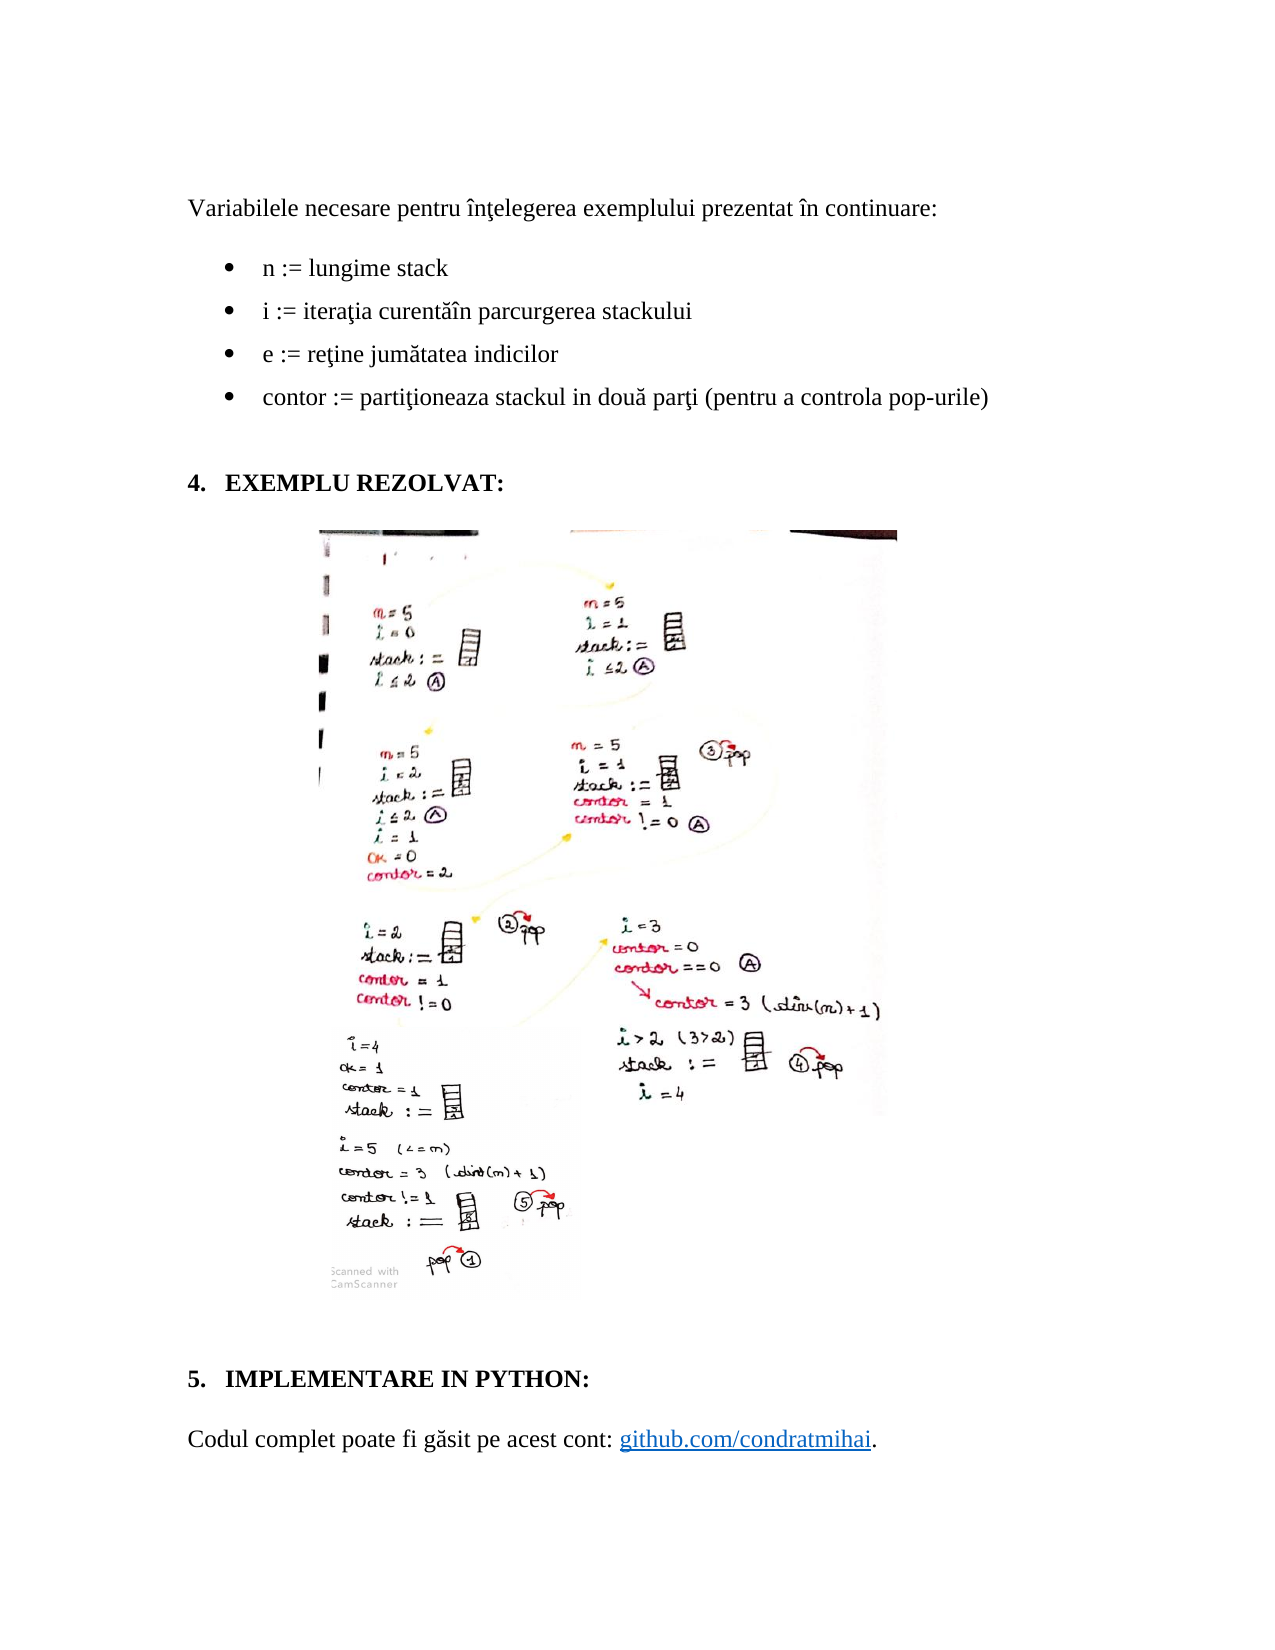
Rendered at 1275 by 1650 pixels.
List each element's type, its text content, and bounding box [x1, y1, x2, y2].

list EXEMPLU REZOLVAT: [187, 468, 1125, 497]
list i := iteraţia curentăîn parcurgerea stackului [225, 296, 1125, 325]
list n := lungime stack [225, 253, 1125, 282]
text Variabilele necesare pentru înţelegerea exemplului prezentat în continuare: [187, 150, 1125, 222]
text Codul complet poate fi găsit pe acest cont: github.com/condratmihai. [187, 1424, 1125, 1453]
picture [318, 530, 898, 1300]
list contor := partiţioneaza stackul in două parţi (pentru a controla pop-urile) [225, 382, 1125, 411]
list IMPLEMENTARE IN PYTHON: [187, 1364, 1125, 1393]
list e := reţine jumătatea indicilor [225, 339, 1125, 368]
